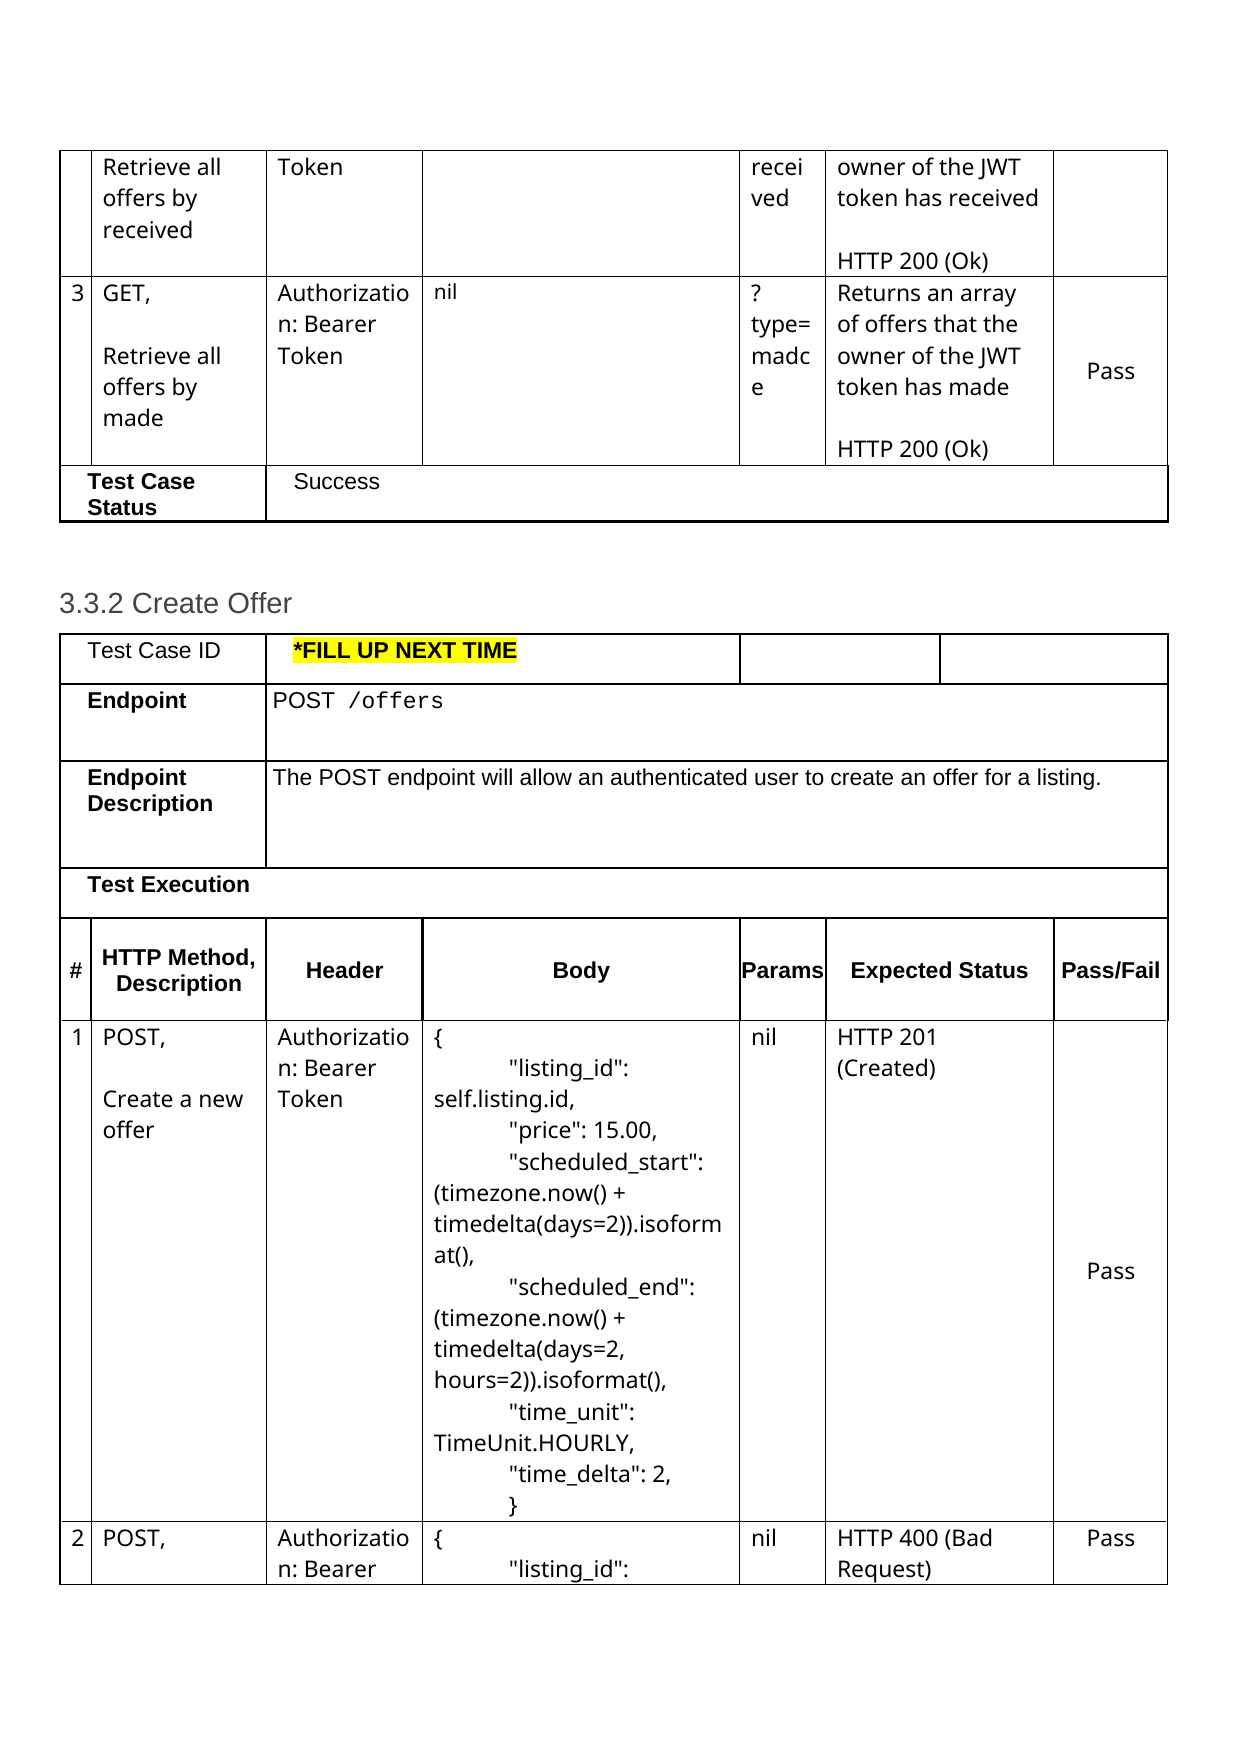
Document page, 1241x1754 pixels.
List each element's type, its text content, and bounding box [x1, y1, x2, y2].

subtitle 3.3.2 Create Offer [59, 586, 1181, 619]
